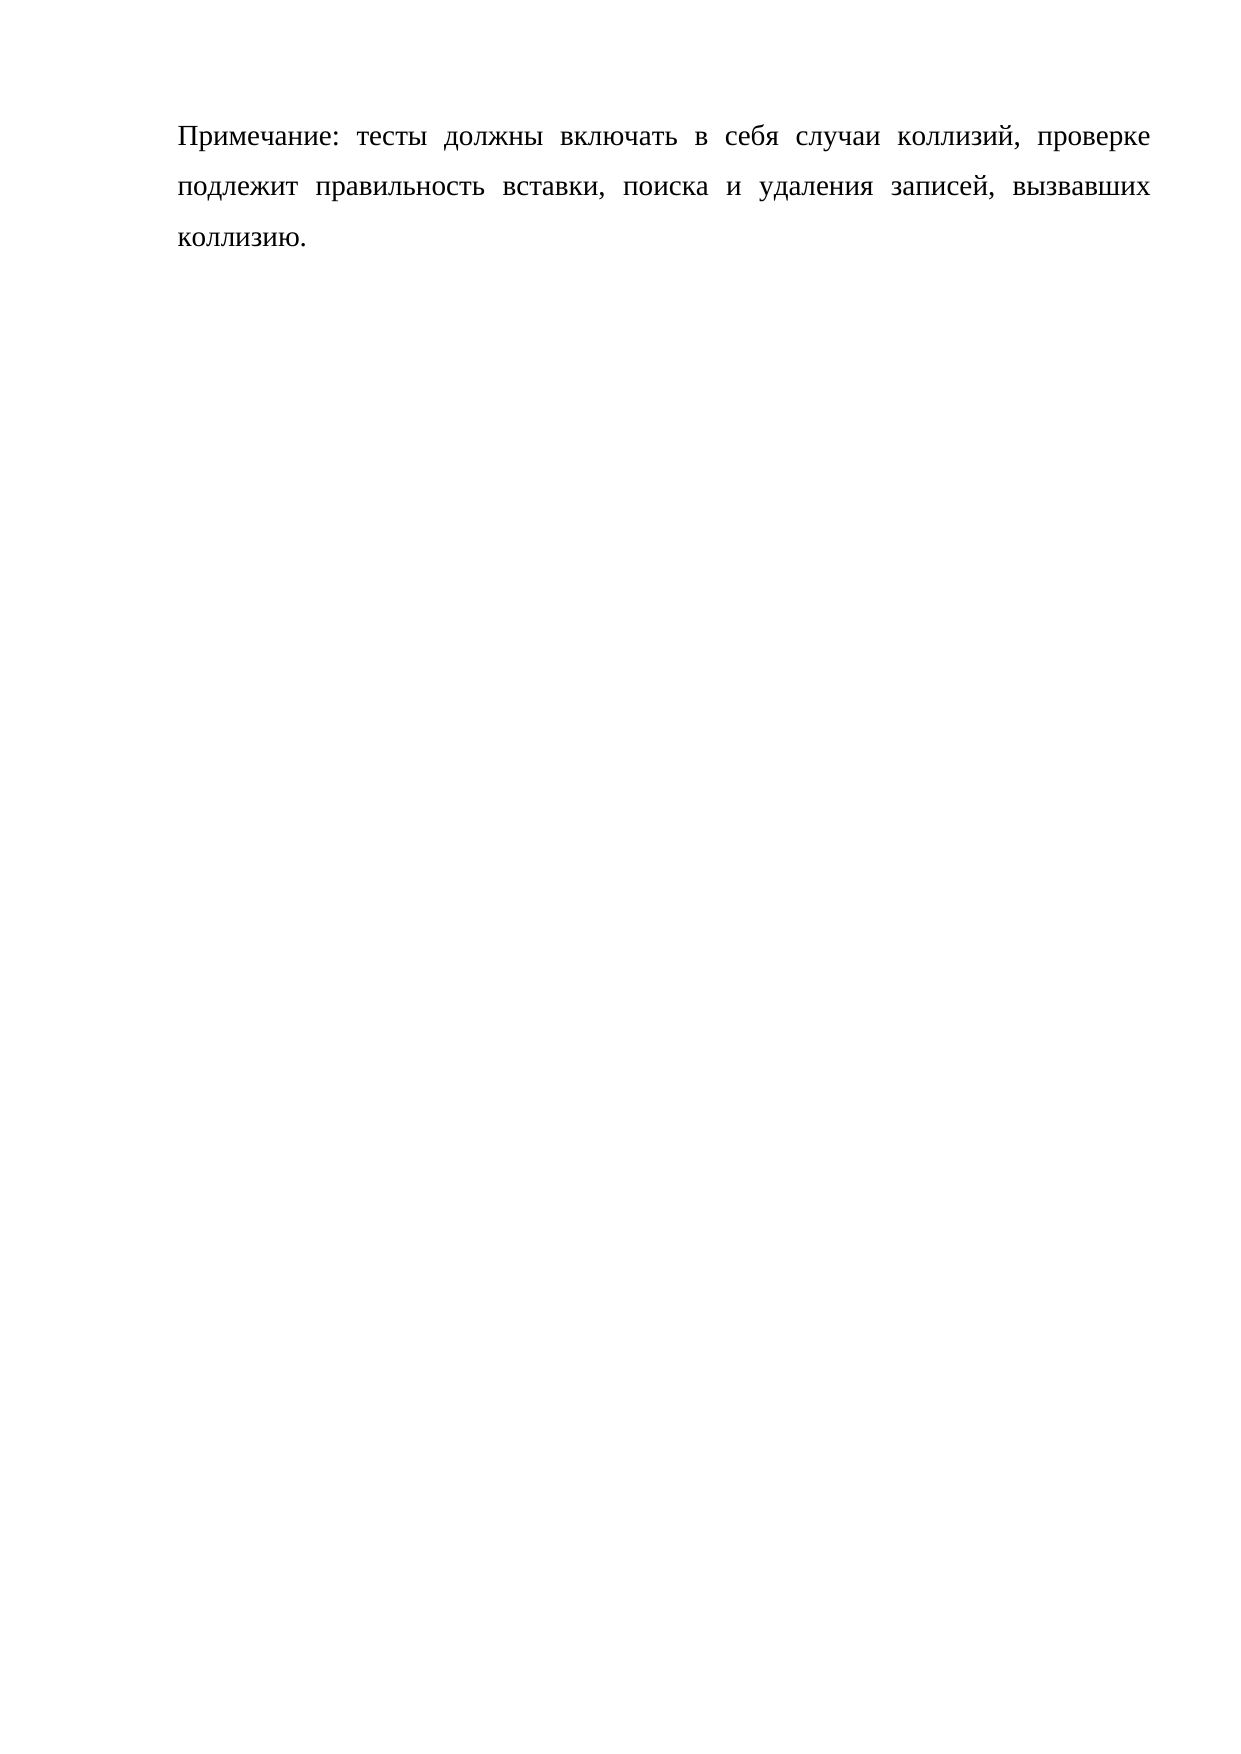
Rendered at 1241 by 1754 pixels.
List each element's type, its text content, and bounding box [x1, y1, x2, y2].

text Примечание: тесты должны включать в себя случаи коллизий, проверке подлежит правильность вставки, поиска и удаления записей, вызвавших коллизию. [177, 118, 1152, 252]
